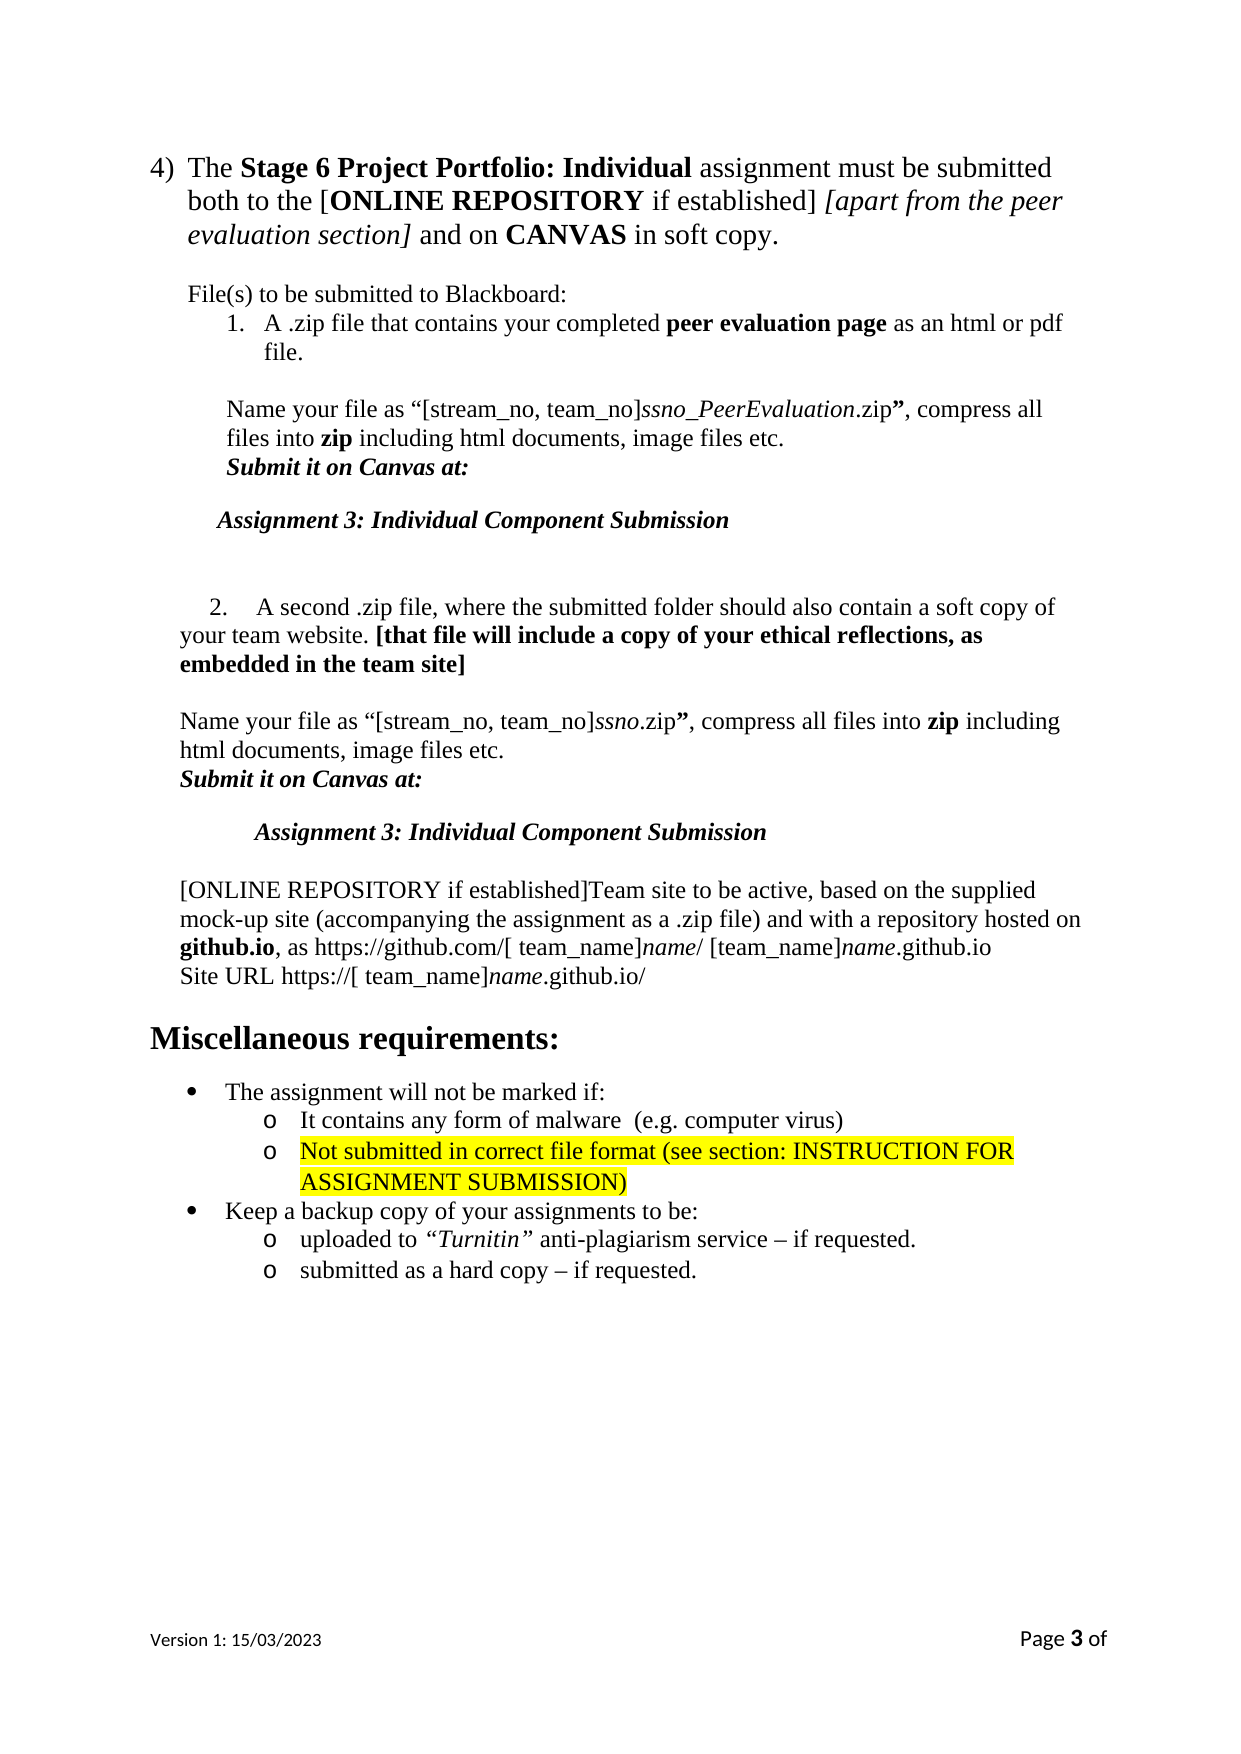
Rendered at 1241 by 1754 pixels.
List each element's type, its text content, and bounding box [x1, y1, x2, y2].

list Not submitted in correct file format (see section: INSTRUCTION FOR ASSIGNMENT SUBMISSION) [262, 1136, 1090, 1196]
text Site URL https://[ team_name]name.github.io/ [179, 961, 1090, 990]
list A second .zip file, where the submitted folder should also contain a soft copy of your team website. [that file will include a copy of your ethical reflections, as embedded in the team site] [179, 592, 1090, 678]
list uploaded to “Turnitin” anti-plagiarism service – if requested. [262, 1224, 1090, 1255]
list Name your file as “[stream_no, team_no]ssno_PeerEvaluation.zip”, compress all files into zip including html documents, image files etc. [226, 394, 1090, 452]
text Miscellaneous requirements: [150, 1019, 1090, 1057]
text Name your file as “[stream_no, team_no]ssno.zip”, compress all files into zip including html documents, image files etc. [179, 706, 1090, 764]
subtitle Assignment 3: Individual Component Submission [254, 817, 1090, 846]
list submitted as a hard copy – if requested. [262, 1255, 1090, 1286]
list The Stage 6 Project Portfolio: Individual assignment must be submitted both to the [ONLINE REPOSITORY if established] [apart from the peer evaluation section] and on CANVAS in soft copy. [150, 150, 1090, 251]
list A .zip file that contains your completed peer evaluation page as an html or pdf file. [226, 308, 1090, 366]
list Submit it on Canvas at: [226, 452, 1090, 481]
list It contains any form of malware (e.g. computer virus) [262, 1105, 1090, 1136]
list Keep a backup copy of your assignments to be: [187, 1196, 1090, 1224]
text File(s) to be submitted to Blackboard: [187, 279, 1090, 308]
subtitle Assignment 3: Individual Component Submission [217, 506, 1090, 534]
text Submit it on Canvas at: [179, 764, 1090, 792]
text [ONLINE REPOSITORY if established]Team site to be active, based on the supplied mock-up site (accompanying the assignment as a .zip file) and with a repository hosted on github.io, as https://github.com/[ team_name]name/ [team_name]name.github.io [179, 875, 1090, 961]
list The assignment will not be marked if: [187, 1077, 1090, 1105]
